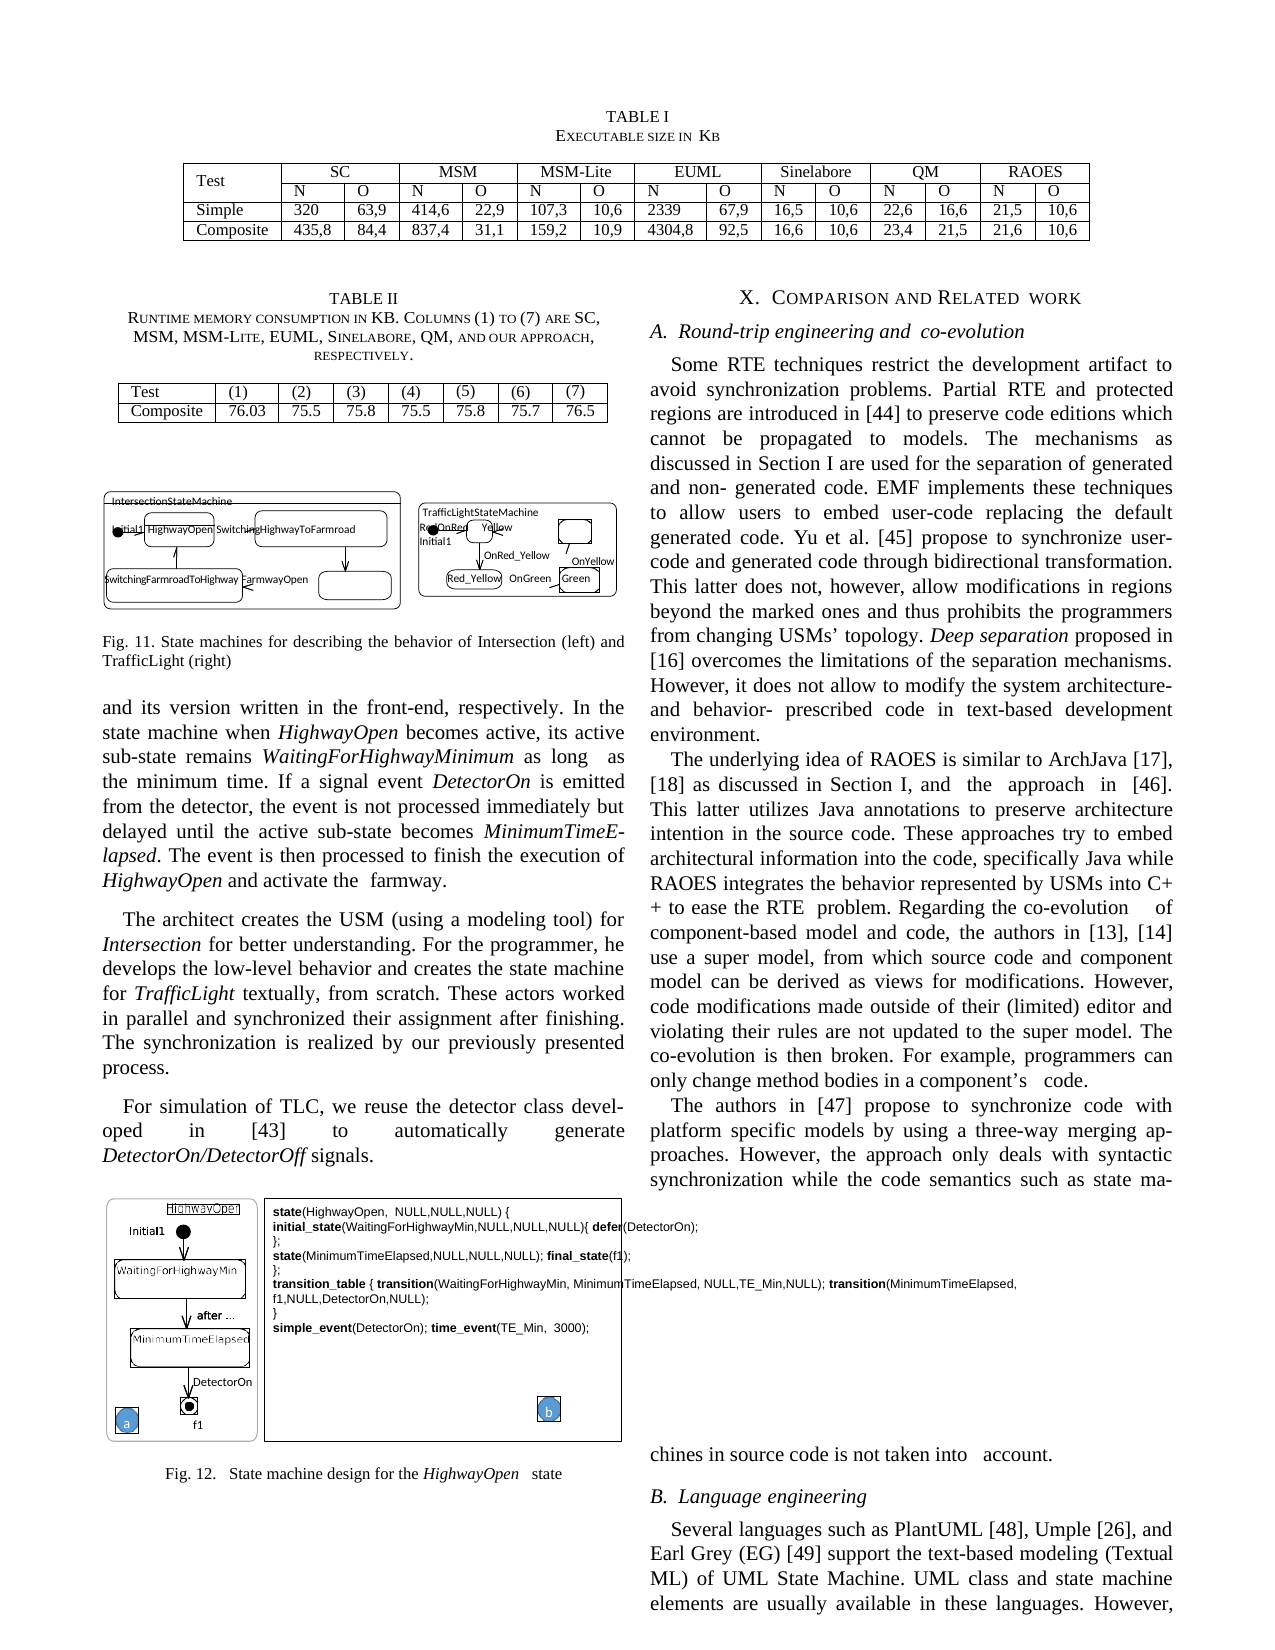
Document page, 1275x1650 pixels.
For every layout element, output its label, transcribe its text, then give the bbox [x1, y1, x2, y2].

table_header Sinelabore [762, 164, 870, 183]
table_cell 2339 [635, 203, 706, 221]
list Round-trip engineering and co-evolution [650, 319, 1185, 343]
table_header SC [282, 164, 399, 183]
table_header (3) [334, 384, 388, 403]
table_cell O [926, 184, 980, 201]
table_cell O [463, 184, 517, 201]
table_cell 21,5 [926, 222, 980, 240]
text TABLE II [102, 289, 625, 308]
table_cell 21,6 [981, 222, 1035, 240]
table_cell 435,8 [282, 222, 344, 240]
text RUNTIME MEMORY CONSUMPTION IN KB. COLUMNS (1) TO (7) ARE SC, MSM, MSM-LITE, EUML, SINELABORE, QM, AND OUR APPROACH, [123, 308, 604, 346]
table_cell 4304,8 [635, 222, 706, 240]
table_header RAOES [981, 164, 1089, 183]
table_cell 76.5 [553, 404, 607, 422]
table_cell Simple [184, 203, 281, 221]
list COMPARISON AND RELATED WORK [739, 285, 1185, 309]
table_header (2) [279, 384, 333, 403]
table_cell 75.5 [389, 404, 443, 422]
table_cell N [400, 184, 462, 201]
table_header (7) [553, 384, 607, 403]
table_cell 76.03 [216, 404, 278, 422]
table_cell N [871, 184, 925, 201]
text The authors in [47] propose to synchronize code with platform specific models by using a three-way merging ap- proaches. However, the approach only deals with syntactic synchronization while the code semantics such as state ma- chines in source code is not taken into account. [650, 1093, 1173, 1466]
text TABLE I [124, 107, 1151, 126]
table_cell N [282, 184, 344, 201]
table_cell N [635, 184, 706, 201]
table_cell 320 [282, 203, 344, 221]
table_cell 31,1 [463, 222, 517, 240]
table_cell 10,6 [1036, 222, 1089, 240]
table_cell 84,4 [345, 222, 399, 240]
table_header EUML [635, 164, 761, 183]
table_cell 107,3 [518, 203, 580, 221]
table_cell Composite [184, 222, 281, 240]
table_cell 23,4 [871, 222, 925, 240]
table_cell 10,6 [1036, 203, 1089, 221]
table_cell 75.5 [279, 404, 333, 422]
table_header MSM-Lite [518, 164, 634, 183]
table_cell N [981, 184, 1035, 201]
picture [131, 1329, 249, 1367]
picture [560, 568, 599, 592]
table_cell O [581, 184, 634, 201]
text Fig. 12. State machine design for the HighwayOpen state [102, 1464, 625, 1483]
table_cell O [345, 184, 399, 201]
text EXECUTABLE SIZE IN KB [124, 126, 1151, 145]
picture [538, 1397, 560, 1421]
table_cell 10,6 [816, 203, 870, 221]
table_cell N [762, 184, 815, 201]
table_header (4) [389, 384, 443, 403]
picture [116, 1408, 138, 1433]
table_cell 10,6 [816, 222, 870, 240]
table_header QM [871, 164, 980, 183]
table_cell 92,5 [707, 222, 761, 240]
text The architect creates the USM (using a modeling tool) for Intersection for better understanding. For the programmer, he develops the low-level behavior and creates the state machine for TrafficLight textually, from scratch. These actors worked in parallel and synchronized their assignment after finishing. The synchronization is realized by our previously presented process. [102, 907, 625, 1079]
table_cell 16,6 [762, 222, 815, 240]
table_cell 75.8 [444, 404, 498, 422]
table_cell 67,9 [707, 203, 761, 221]
table_cell 837,4 [400, 222, 462, 240]
text Some RTE techniques restrict the development artifact to avoid synchronization problems. Partial RTE and protected regions are introduced in [44] to preserve code editions which cannot be propagated to models. The mechanisms as discussed in Section I are used for the separation of generated and non- generated code. EMF implements these techniques to allow users to embed user-code replacing the default generated code. Yu et al. [45] propose to synchronize user-code and generated code through bidirectional transformation. This latter does not, however, allow modifications in regions beyond the marked ones and thus prohibits the programmers from changing USMs’ topology. Deep separation proposed in [16] overcomes the limitations of the separation mechanisms. However, it does not allow to modify the system architecture- and behavior- prescribed code in text-based development environment. [650, 352, 1173, 746]
picture [181, 1398, 197, 1414]
table_cell 75.8 [334, 404, 388, 422]
table_header (1) [216, 384, 278, 403]
picture [168, 1205, 239, 1214]
picture [115, 1260, 245, 1298]
table_header Test [184, 164, 281, 201]
table_cell 10,6 [581, 203, 634, 221]
table_cell 10,9 [581, 222, 634, 240]
table_cell 16,6 [926, 203, 980, 221]
table_cell N [518, 184, 580, 201]
table_cell 22,9 [463, 203, 517, 221]
table_cell 22,6 [871, 203, 925, 221]
table_cell Composite [119, 404, 215, 422]
table_cell 159,2 [518, 222, 580, 240]
table_header Test [119, 384, 215, 403]
text and its version written in the front-end, respectively. In the state machine when HighwayOpen becomes active, its active sub-state remains WaitingForHighwayMinimum as long as the minimum time. If a signal event DetectorOn is emitted from the detector, the event is not processed immediately but delayed until the active sub-state becomes MinimumTimeE- lapsed. The event is then processed to finish the execution of HighwayOpen and activate the farmway. [102, 695, 625, 892]
table_cell 16,5 [762, 203, 815, 221]
table_header MSM [400, 164, 517, 183]
text RESPECTIVELY. [102, 346, 625, 364]
text For simulation of TLC, we reuse the detector class devel- oped in [43] to automatically generate DetectorOn/DetectorOff signals. [102, 1094, 625, 1167]
table_cell 21,5 [981, 203, 1035, 221]
list Language engineering [650, 1484, 1185, 1508]
table_cell 75.7 [499, 404, 552, 422]
text Fig. 11. State machines for describing the behavior of Intersection (left) and TrafficLight (right) [102, 632, 625, 670]
text The underlying idea of RAOES is similar to ArchJava [17], [18] as discussed in Section I, and the approach in [46]. This latter utilizes Java annotations to preserve architecture intention in the source code. These approaches try to embed architectural information into the code, specifically Java while RAOES integrates the behavior represented by USMs into C++ to ease the RTE problem. Regarding the co-evolution of component-based model and code, the authors in [13], [14] use a super model, from which source code and component model can be derived as views for modifications. However, code modifications made outside of their (limited) editor and violating their rules are not updated to the super model. The co-evolution is then broken. For example, programmers can only change method bodies in a component’s code. [650, 747, 1173, 1092]
table_cell 414,6 [400, 203, 462, 221]
table_cell O [1036, 184, 1089, 201]
table_cell 63,9 [345, 203, 399, 221]
picture [559, 520, 591, 543]
table_header (5) [444, 384, 498, 403]
table_cell O [816, 184, 870, 201]
table_header (6) [499, 384, 552, 403]
table_cell O [707, 184, 761, 201]
